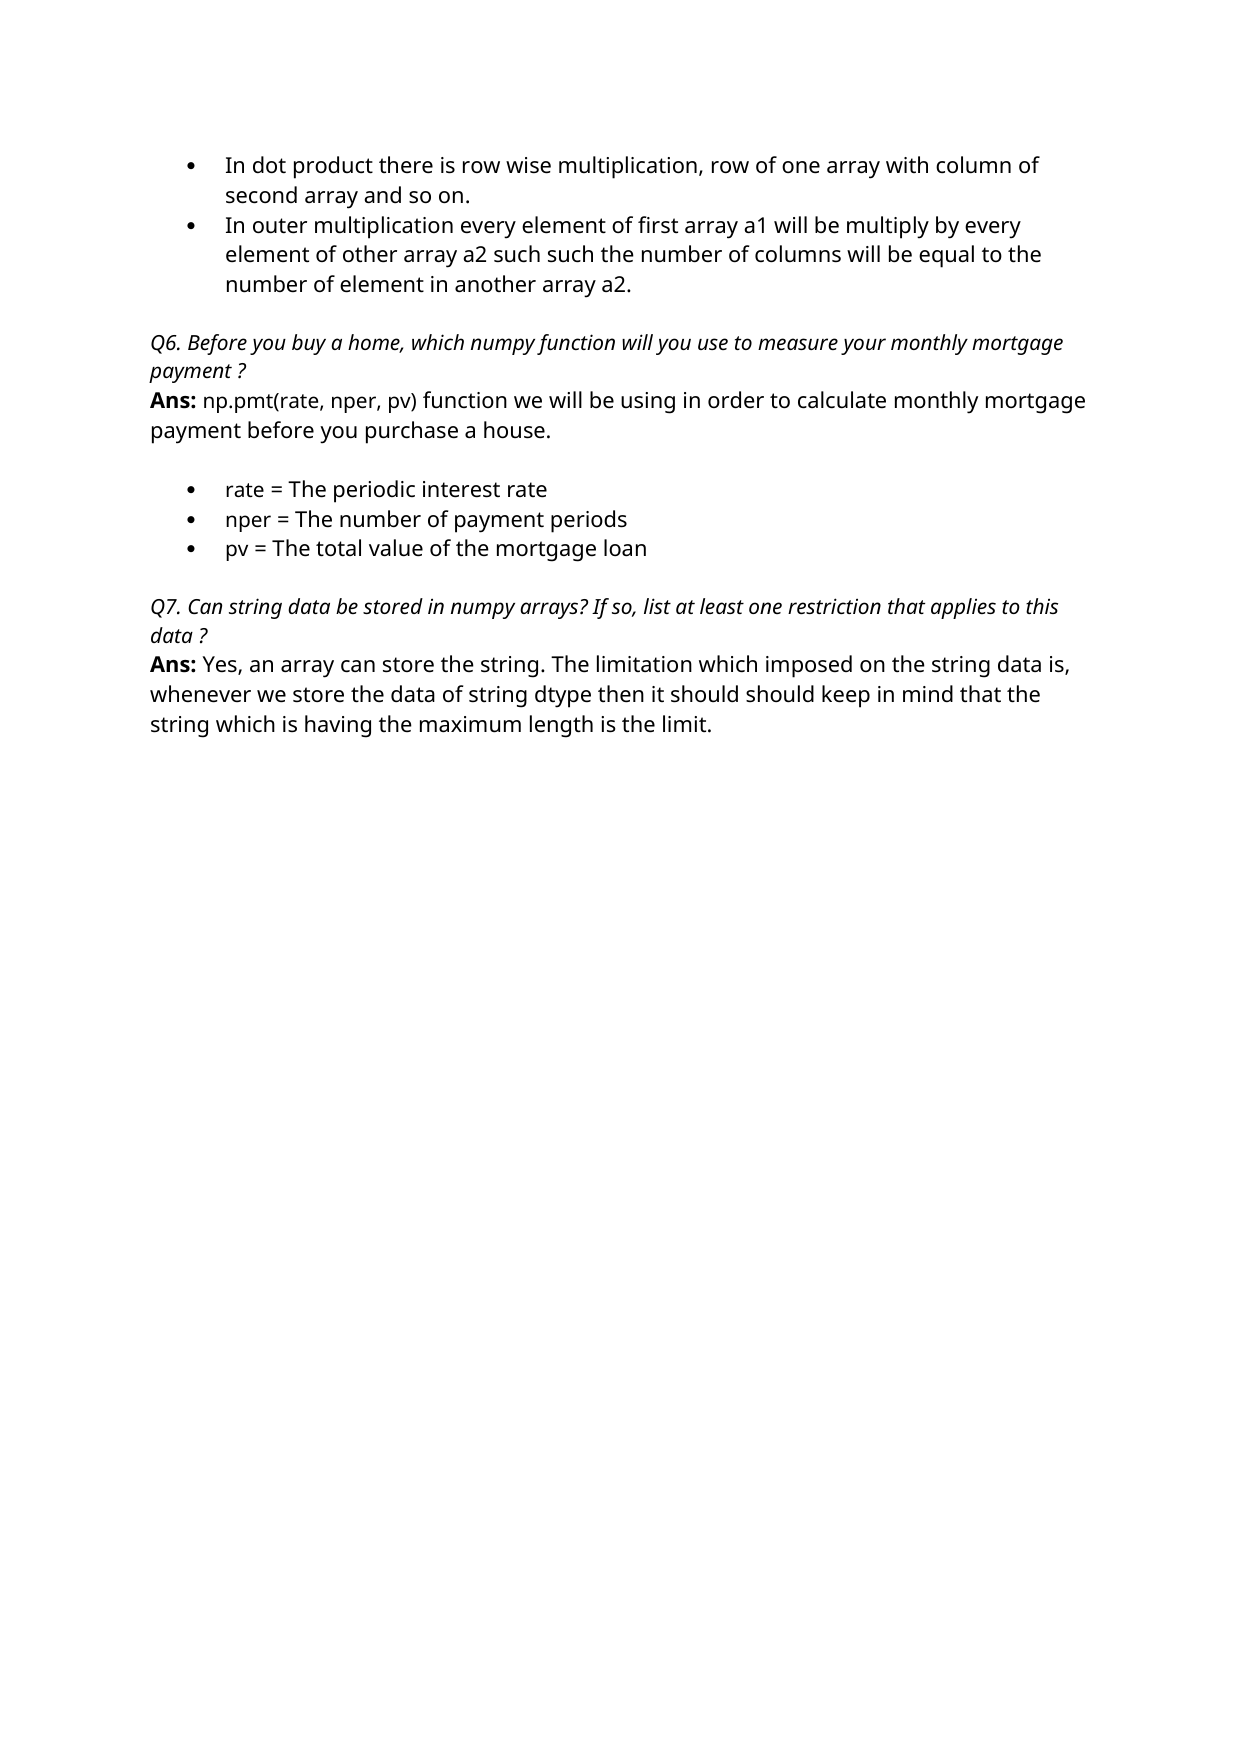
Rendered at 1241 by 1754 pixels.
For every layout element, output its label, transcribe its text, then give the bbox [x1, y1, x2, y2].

list nper = The number of payment periods [187, 503, 1090, 533]
list rate = The periodic interest rate [187, 474, 1090, 503]
list pv = The total value of the mortgage loan [187, 533, 1090, 563]
text Ans: np.pmt(rate, nper, pv) function we will be using in order to calculate monthly mortgage payment before you purchase a house. [150, 385, 1090, 444]
subtitle Q7. Can string data be stored in numpy arrays? If so, list at least one restriction that applies to this data ? [150, 592, 1090, 649]
list In outer multiplication every element of first array a1 will be multiply by every element of other array a2 such such the number of columns will be equal to the number of element in another array a2. [187, 209, 1090, 299]
subtitle Q6. Before you buy a home, which numpy function will you use to measure your monthly mortgage payment ? [150, 328, 1090, 385]
list In dot product there is row wise multiplication, row of one array with column of second array and so on. [187, 150, 1090, 209]
text Ans: Yes, an array can store the string. The limitation which imposed on the string data is, whenever we store the data of string dtype then it should should keep in mind that the string which is having the maximum length is the limit. [150, 649, 1090, 738]
